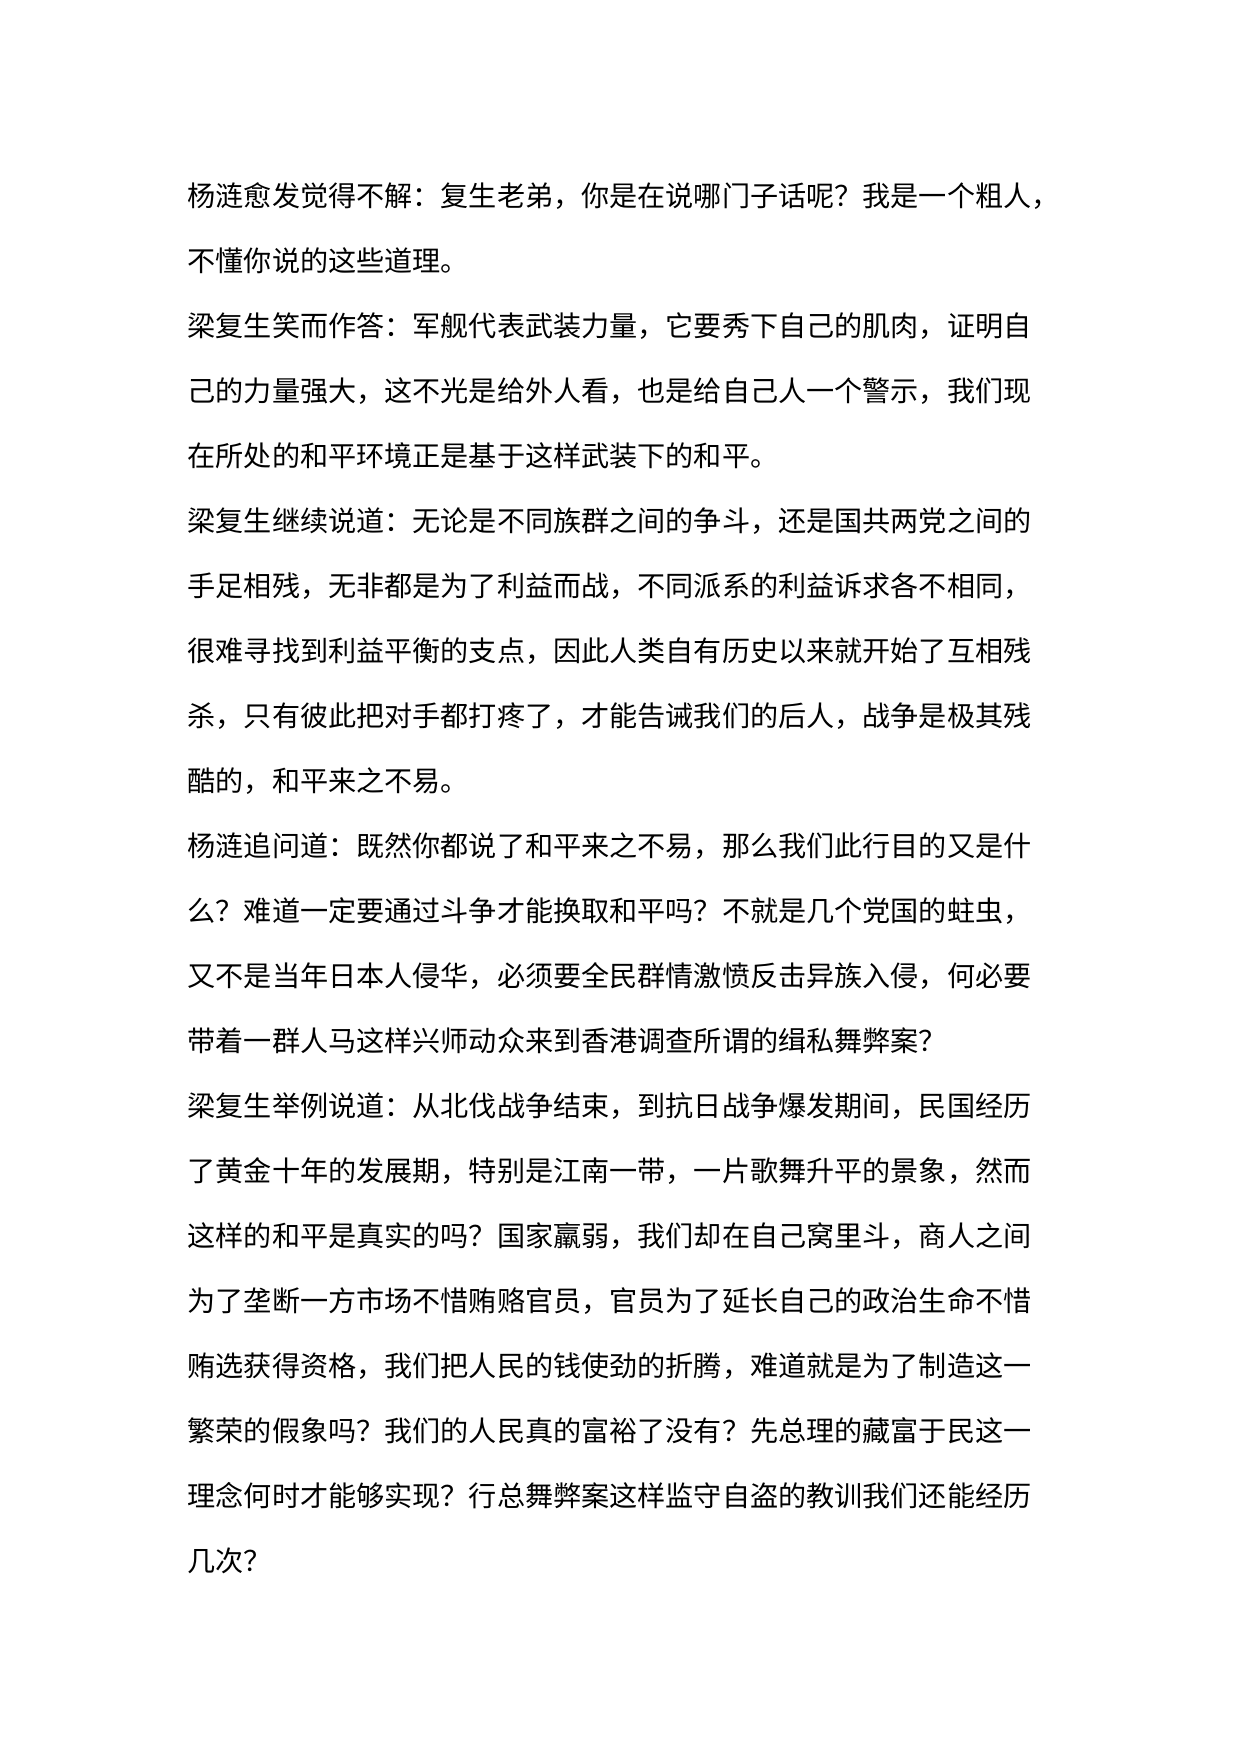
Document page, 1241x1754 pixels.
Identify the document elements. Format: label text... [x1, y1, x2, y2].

text 梁复生笑而作答：军舰代表武装力量，它要秀下自己的肌肉，证明自己的力量强大，这不光是给外人看，也是给自己人一个警示，我们现在所处的和平环境正是基于这样武装下的和平。 [187, 292, 1053, 487]
text 杨涟愈发觉得不解：复生老弟，你是在说哪门子话呢？我是一个粗人，不懂你说的这些道理。 [187, 162, 1053, 292]
text 杨涟追问道：既然你都说了和平来之不易，那么我们此行目的又是什么？难道一定要通过斗争才能换取和平吗？不就是几个党国的蛀虫，又不是当年日本人侵华，必须要全民群情激愤反击异族入侵，何必要带着一群人马这样兴师动众来到香港调查所谓的缉私舞弊案？ [187, 812, 1053, 1072]
text 梁复生继续说道：无论是不同族群之间的争斗，还是国共两党之间的手足相残，无非都是为了利益而战，不同派系的利益诉求各不相同，很难寻找到利益平衡的支点，因此人类自有历史以来就开始了互相残杀，只有彼此把对手都打疼了，才能告诫我们的后人，战争是极其残酷的，和平来之不易。 [187, 487, 1053, 812]
text 梁复生举例说道：从北伐战争结束，到抗日战争爆发期间，民国经历了黄金十年的发展期，特别是江南一带，一片歌舞升平的景象，然而这样的和平是真实的吗？国家羸弱，我们却在自己窝里斗，商人之间为了垄断一方市场不惜贿赂官员，官员为了延长自己的政治生命不惜贿选获得资格，我们把人民的钱使劲的折腾，难道就是为了制造这一繁荣的假象吗？我们的人民真的富裕了没有？先总理的藏富于民这一理念何时才能够实现？行总舞弊案这样监守自盗的教训我们还能经历几次？ [187, 1072, 1053, 1592]
